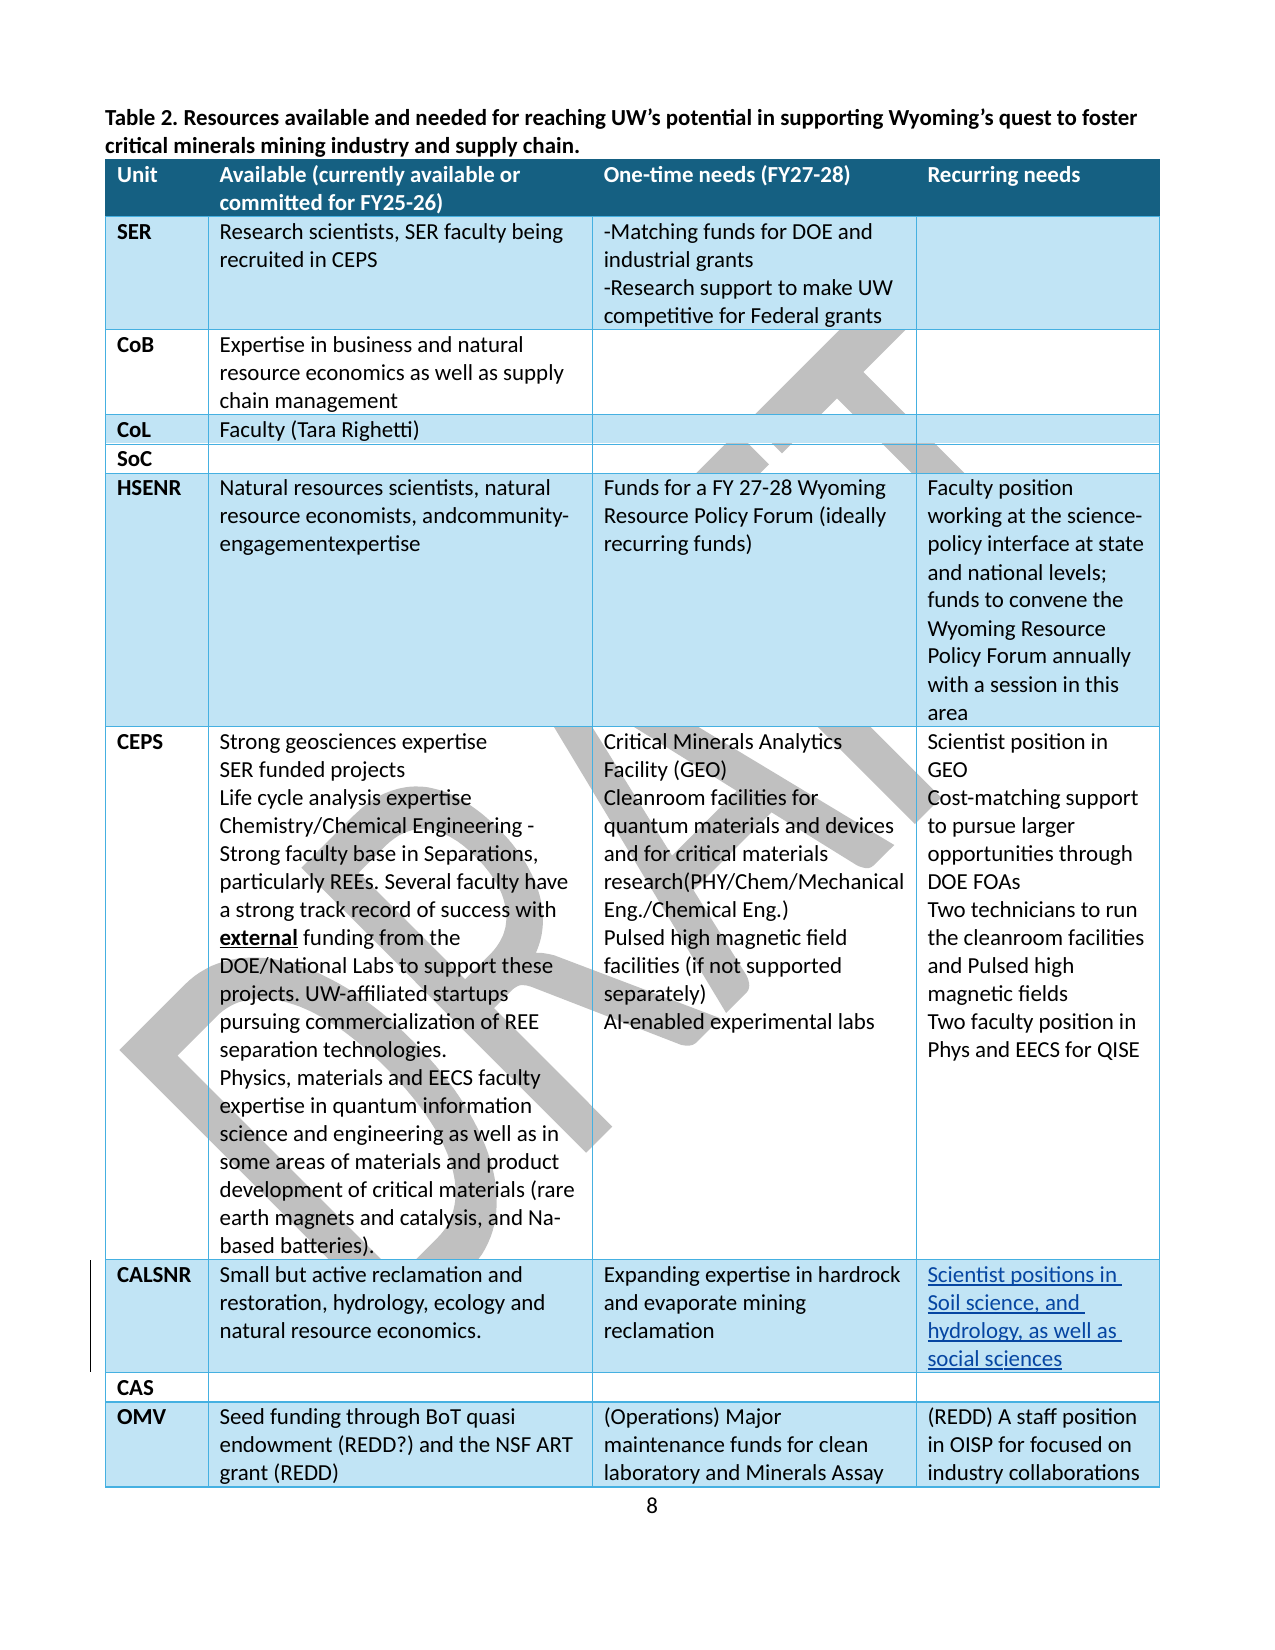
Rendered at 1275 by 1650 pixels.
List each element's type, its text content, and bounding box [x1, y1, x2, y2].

table_cell Critical Minerals Analytics Facility (GEO) Cleanroom facilities for quantum materials and devices and for critical materials research(PHY/Chem/Mechanical Eng./Chemical Eng.) Pulsed high magnetic field facilities (if not supported separately) AI-enabled experimental labs [593, 727, 916, 1259]
table_cell Funds for a FY 27-28 Wyoming Resource Policy Forum (ideally recurring funds) [593, 474, 916, 726]
table_cell [593, 445, 916, 472]
table_header Unit [106, 160, 208, 216]
table_cell [917, 415, 1159, 443]
table_cell [593, 1373, 916, 1401]
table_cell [593, 1403, 916, 1486]
table_header One-time needs (FY27-28) [593, 160, 916, 216]
table_cell [209, 1373, 592, 1401]
table_cell [917, 330, 1159, 414]
table_cell [917, 217, 1159, 329]
table_cell SoC [106, 445, 208, 472]
table_cell Expanding expertise in hardrock and evaporate mining reclamation [593, 1260, 916, 1372]
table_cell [917, 1403, 1159, 1486]
table_cell Faculty position working at the science-policy interface at state and national levels; funds to convene the Wyoming Resource Policy Forum annually with a session in this area [917, 474, 1159, 726]
table_cell [593, 330, 916, 414]
table_cell SER [106, 217, 208, 329]
table_cell [209, 445, 592, 472]
table_cell Small but active reclamation and restoration, hydrology, ecology and natural resource economics. [209, 1260, 592, 1372]
table_cell CoL [106, 415, 208, 443]
table_cell CoB [106, 330, 208, 414]
table_cell CAS [106, 1373, 208, 1401]
table_cell CALSNR [106, 1260, 208, 1372]
table_cell Scientist position in GEO Cost-matching support to pursue larger opportunities through DOE FOAs Two technicians to run the cleanroom facilities and Pulsed high magnetic fields Two faculty position in Phys and EECS for QISE [917, 727, 1159, 1259]
table_cell [593, 415, 916, 443]
table_cell Expertise in business and natural resource economics as well as supply chain management [209, 330, 592, 414]
table_cell [917, 1260, 1159, 1372]
table_cell HSENR [106, 474, 208, 726]
table_cell [917, 1373, 1159, 1401]
table_header Recurring needs [917, 160, 1159, 216]
table_cell -Matching funds for DOE and industrial grants -Research support to make UW competitive for Federal grants [593, 217, 916, 329]
table_cell Faculty (Tara Righetti) [209, 415, 592, 443]
table_cell OMV [106, 1403, 208, 1486]
text Table 2. Resources available and needed for reaching UW’s potential in supporting Wyoming’s quest to foster critical minerals mining industry and supply chain. [105, 103, 1185, 159]
table_cell Research scientists, SER faculty being recruited in CEPS [209, 217, 592, 329]
table_cell Natural resources scientists, natural resource economists, andcommunity-engagementexpertise [209, 474, 592, 726]
table_cell CEPS [106, 727, 208, 1259]
table_header Available (currently available or committed for FY25-26) [209, 160, 592, 216]
table_cell Strong geosciences expertise SER funded projects Life cycle analysis expertise Chemistry/Chemical Engineering - Strong faculty base in Separations, particularly REEs. Several faculty have a strong track record of success with external funding from the DOE/National Labs to support these projects. UW-affiliated startups pursuing commercialization of REE separation technologies. Physics, materials and EECS faculty expertise in quantum information science and engineering as well as in some areas of materials and product development of critical materials (rare earth magnets and catalysis, and Na-based batteries). [209, 727, 592, 1259]
table_cell [917, 445, 1159, 472]
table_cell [209, 1403, 592, 1486]
